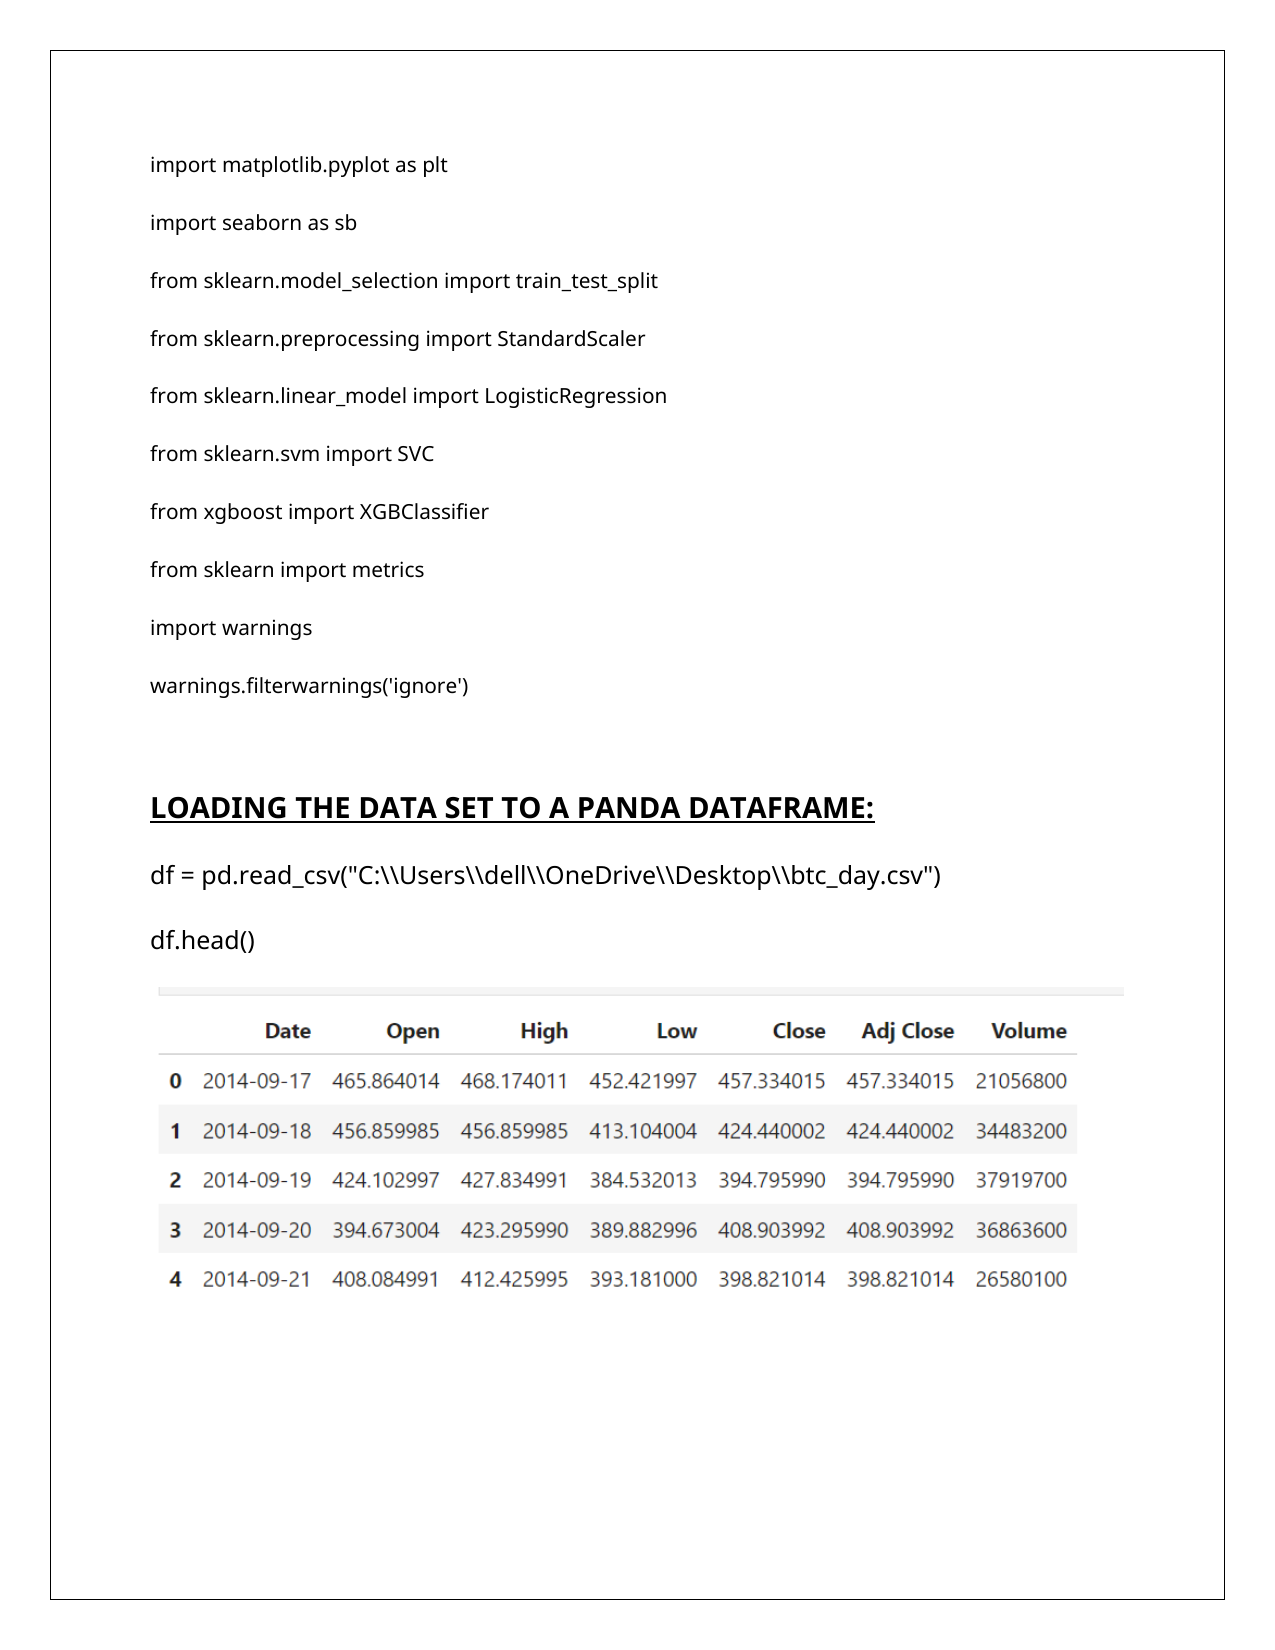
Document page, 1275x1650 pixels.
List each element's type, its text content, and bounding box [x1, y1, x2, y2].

text from sklearn.preprocessing import StandardScaler [150, 324, 1125, 352]
text from sklearn import metrics [150, 555, 1125, 584]
text warnings.filterwarnings('ignore') [150, 671, 1125, 700]
text from sklearn.svm import SVC [150, 439, 1125, 468]
text import matplotlib.pyplot as plt [150, 150, 1125, 178]
text from xgboost import XGBClassifier [150, 497, 1125, 526]
text df.head() [150, 922, 1125, 957]
text from sklearn.model_selection import train_test_split [150, 266, 1125, 294]
text from sklearn.linear_model import LogisticRegression [150, 382, 1125, 410]
text import warnings [150, 613, 1125, 642]
text LOADING THE DATA SET TO A PANDA DATAFRAME: [150, 787, 1125, 827]
text import seaborn as sb [150, 208, 1125, 236]
text df = pd.read_csv("C:\\Users\\dell\\OneDrive\\Desktop\\btc_day.csv") [150, 858, 1125, 892]
picture [150, 987, 1124, 1327]
